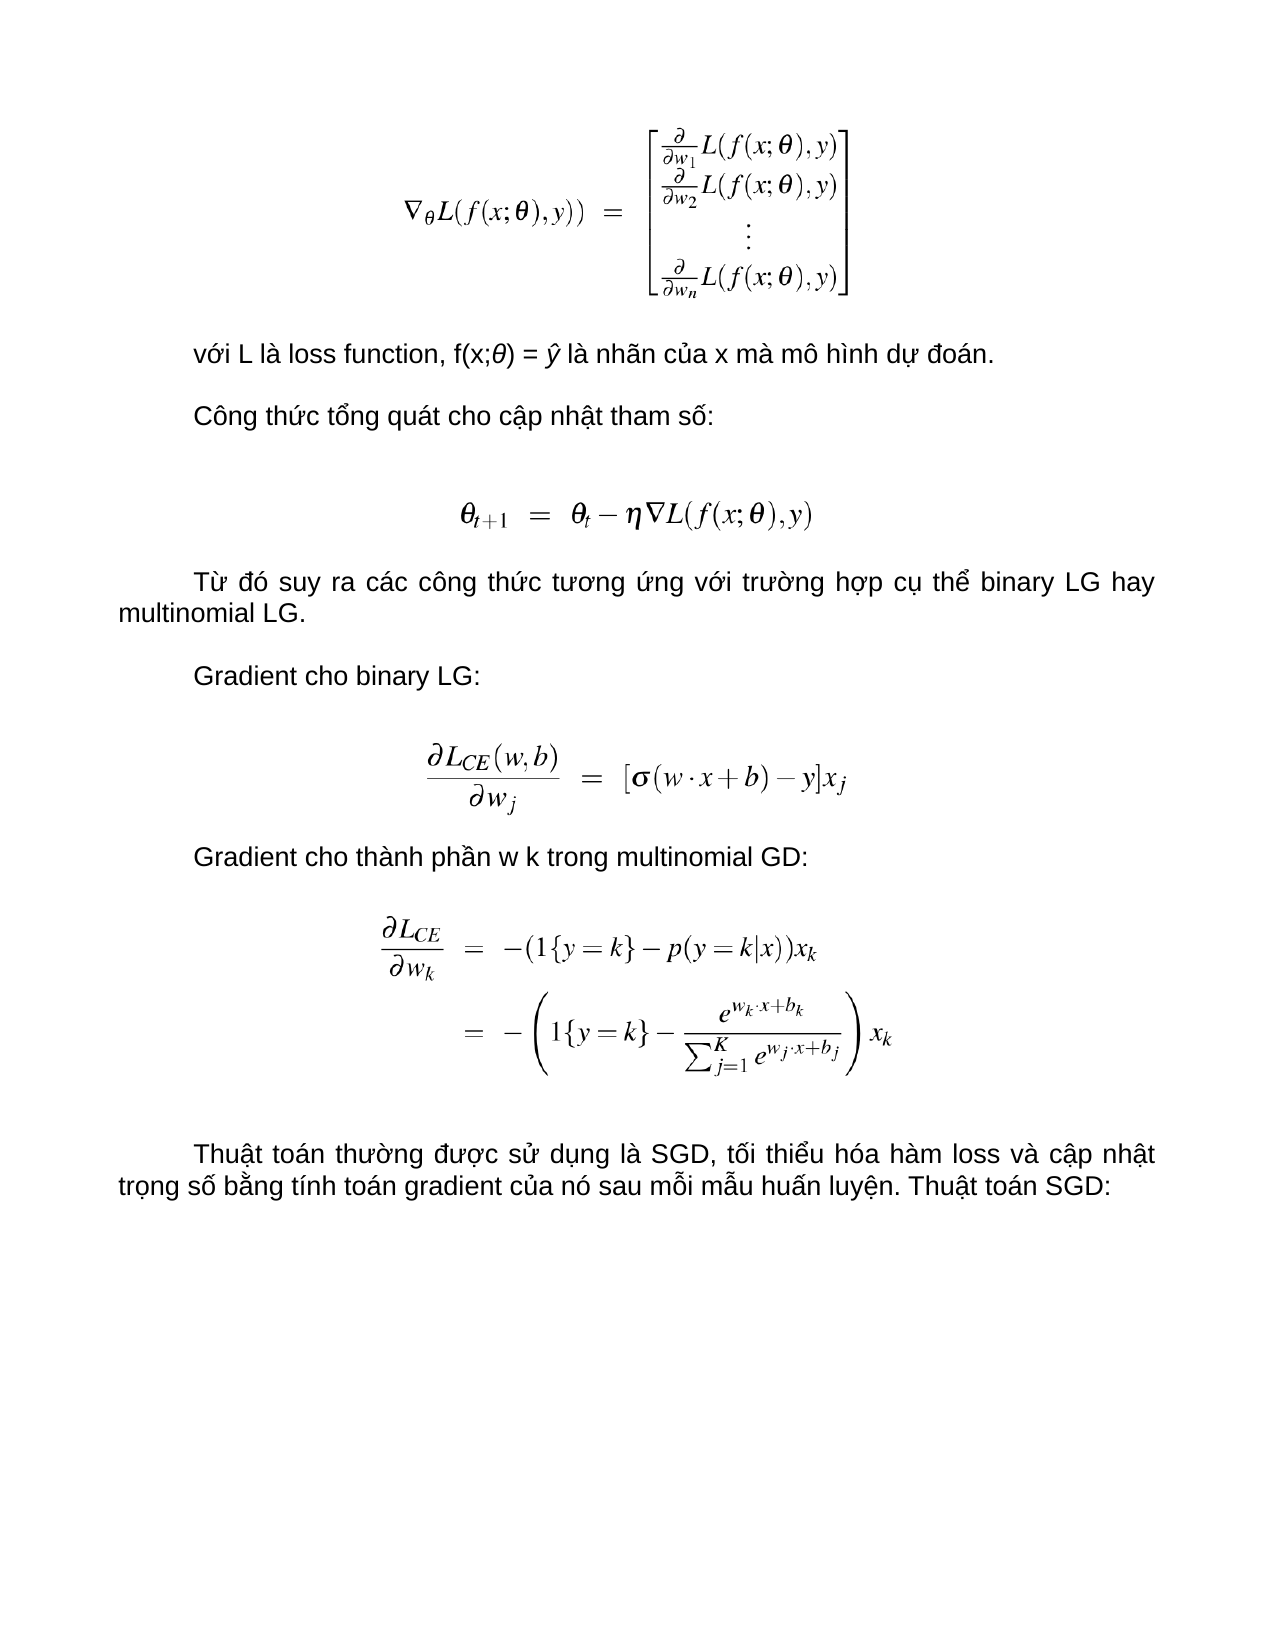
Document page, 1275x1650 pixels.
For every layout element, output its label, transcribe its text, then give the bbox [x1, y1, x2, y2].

picture [415, 722, 860, 841]
text Công thức tổng quát cho cập nhật tham số: [118, 400, 1157, 431]
picture [431, 462, 844, 567]
picture [387, 118, 888, 307]
text Từ đó suy ra các công thức tương ứng với trường hợp cụ thể binary LG hay multinomial LG. [118, 463, 1157, 629]
text với L là loss function, f(x;θ) = ŷ là nhãn của x mà mô hình dự đoán. [118, 338, 1157, 369]
picture [371, 903, 904, 1110]
text Thuật toán thường được sử dụng là SGD, tối thiểu hóa hàm loss và cập nhật trọng số bằng tính toán gradient của nó sau mỗi mẫu huấn luyện. Thuật toán SGD: [118, 1138, 1157, 1201]
text Gradient cho binary LG: [118, 660, 1157, 691]
